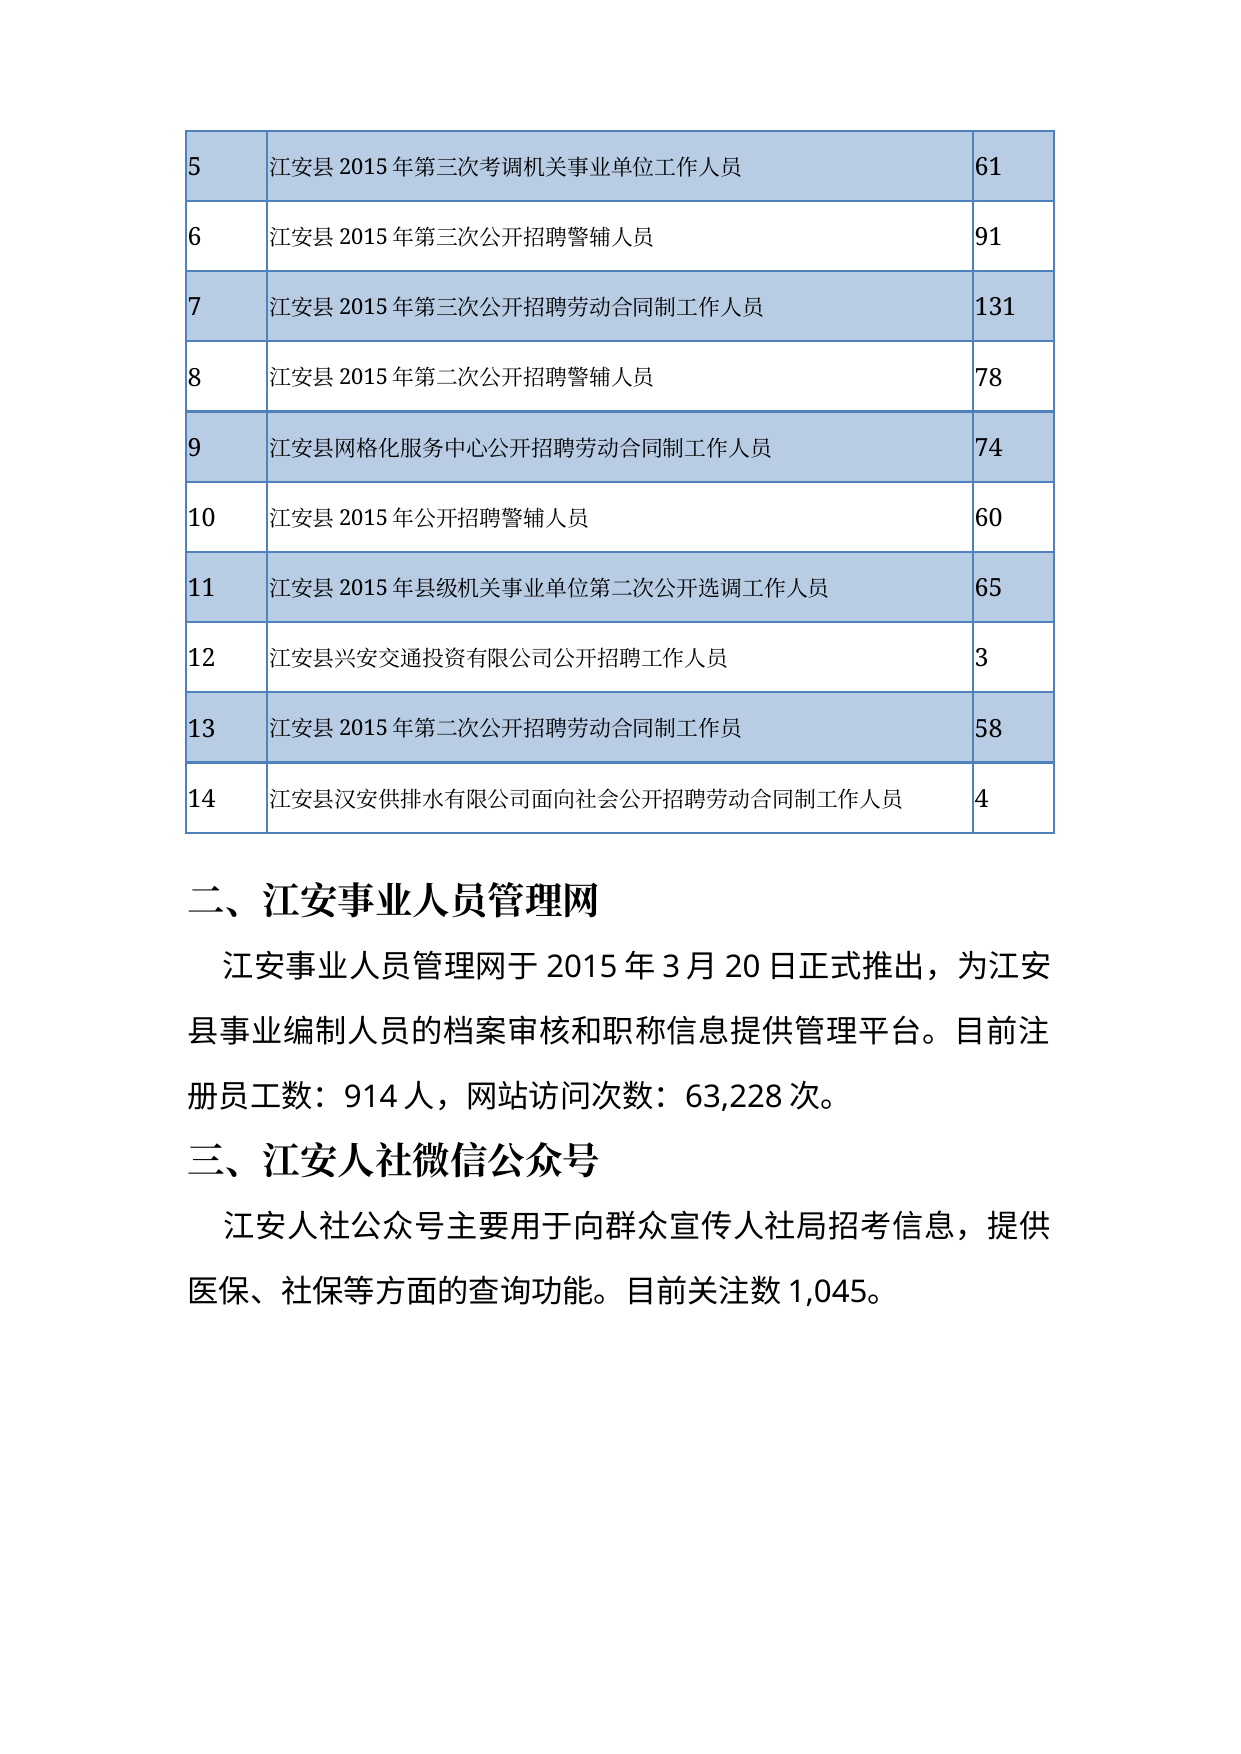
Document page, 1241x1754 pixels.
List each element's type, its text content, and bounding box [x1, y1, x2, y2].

table_cell 11 [187, 553, 266, 621]
table_cell 江安县2015年第三次公开招聘警辅人员 [268, 202, 972, 270]
table_cell 91 [974, 202, 1053, 270]
text 江安事业人员管理网于2015年3月20日正式推出，为江安县事业编制人员的档案审核和职称信息提供管理平台。目前注册员工数：914人，网站访问次数：63,228次。 [187, 931, 1052, 1126]
table_cell 3 [974, 623, 1053, 691]
table_cell 58 [974, 693, 1053, 761]
text 江安人社公众号主要用于向群众宣传人社局招考信息，提供医保、社保等方面的查询功能。目前关注数1,045。 [187, 1191, 1052, 1321]
table_cell 6 [187, 202, 266, 270]
table_cell 江安县汉安供排水有限公司面向社会公开招聘劳动合同制工作人员 [268, 764, 972, 832]
table_cell 61 [974, 132, 1053, 200]
table_cell 5 [187, 132, 266, 200]
table_cell 江安县网格化服务中心公开招聘劳动合同制工作人员 [268, 413, 972, 481]
table_cell 江安县兴安交通投资有限公司公开招聘工作人员 [268, 623, 972, 691]
table_cell 4 [974, 764, 1053, 832]
table_cell 7 [187, 272, 266, 340]
table_cell 江安县2015年第三次考调机关事业单位工作人员 [268, 132, 972, 200]
table_cell 13 [187, 693, 266, 761]
text 二、江安事业人员管理网 [187, 866, 1052, 931]
table_cell 74 [974, 413, 1053, 481]
table_cell 65 [974, 553, 1053, 621]
table_cell 江安县2015年第二次公开招聘警辅人员 [268, 342, 972, 410]
table_cell 江安县2015年公开招聘警辅人员 [268, 483, 972, 551]
table_cell 131 [974, 272, 1053, 340]
table_cell 10 [187, 483, 266, 551]
text 三、江安人社微信公众号 [187, 1126, 1052, 1191]
table_cell 江安县2015年第三次公开招聘劳动合同制工作人员 [268, 272, 972, 340]
table_cell 14 [187, 764, 266, 832]
table_cell 江安县2015年第二次公开招聘劳动合同制工作员 [268, 693, 972, 761]
table_cell 60 [974, 483, 1053, 551]
table_cell 江安县2015年县级机关事业单位第二次公开选调工作人员 [268, 553, 972, 621]
table_cell 9 [187, 413, 266, 481]
table_cell 12 [187, 623, 266, 691]
table_cell 78 [974, 342, 1053, 410]
table_cell 8 [187, 342, 266, 410]
